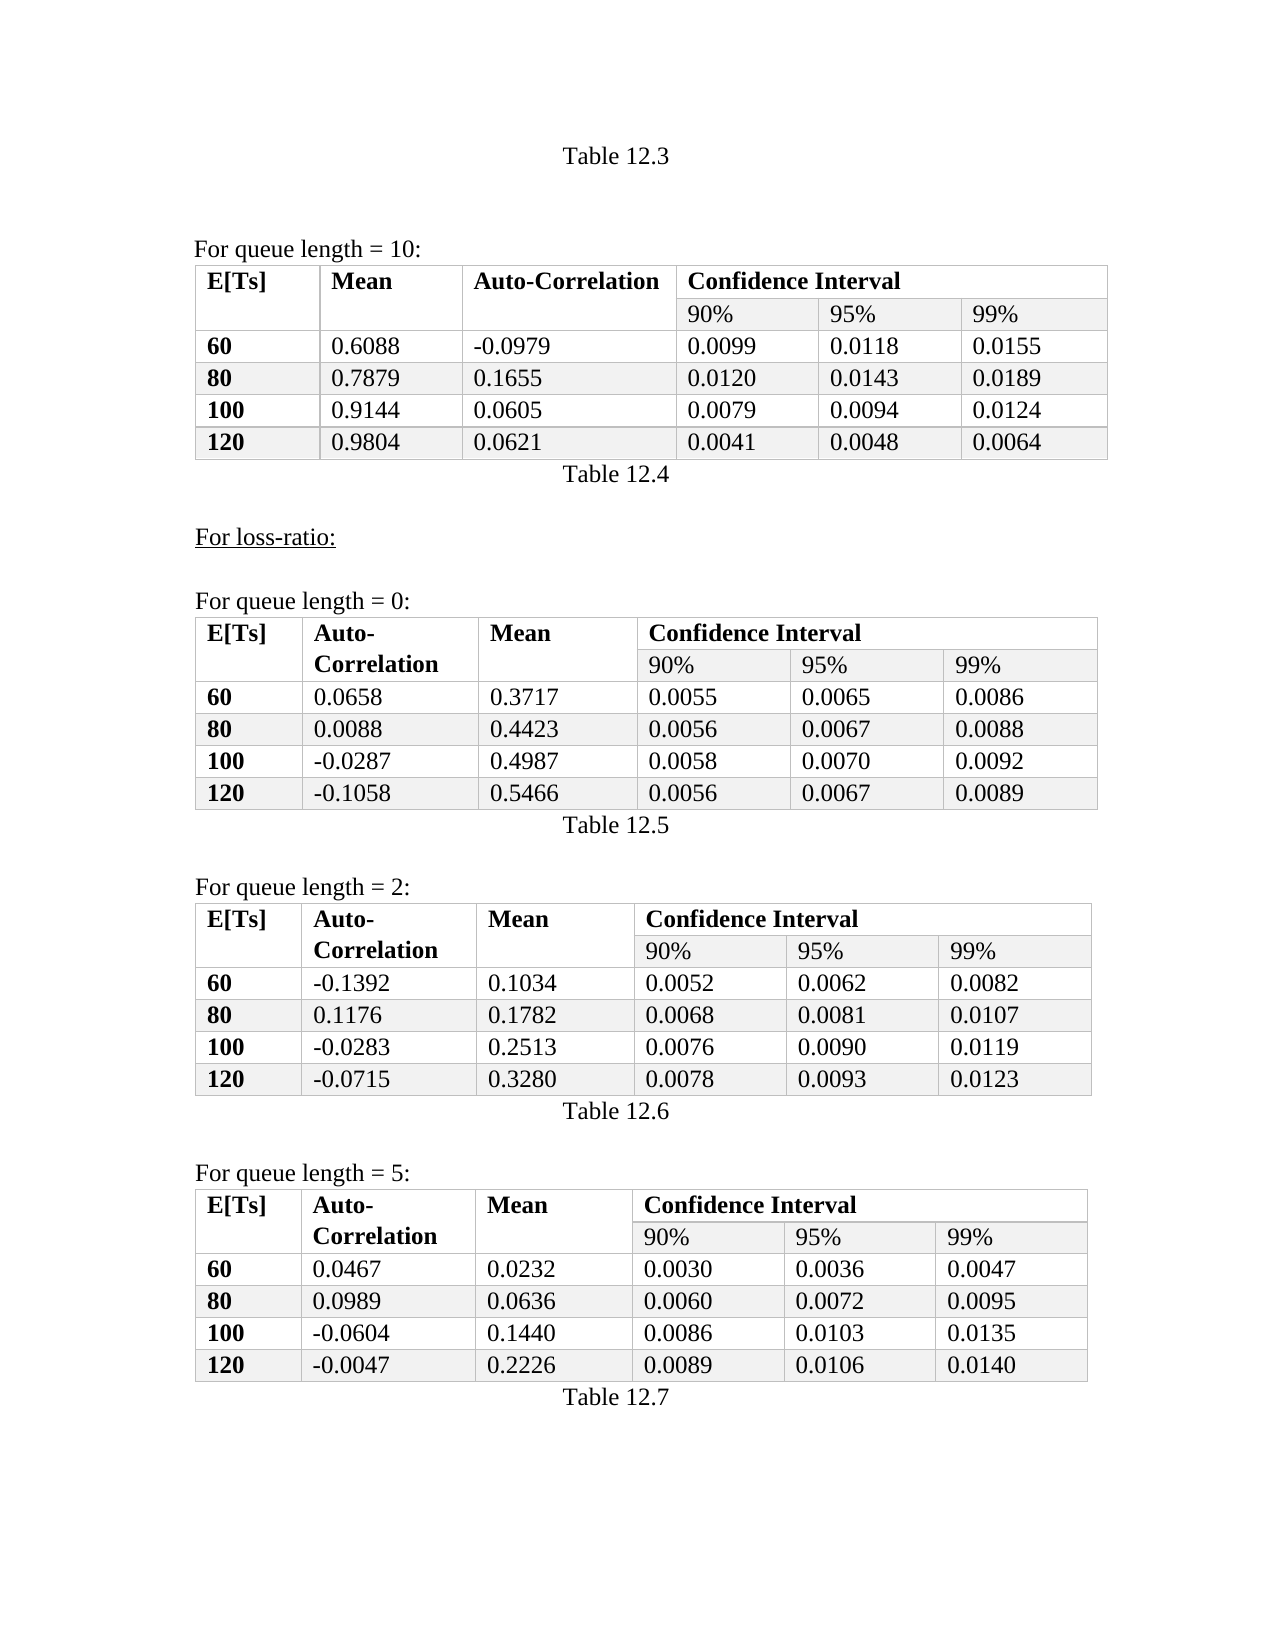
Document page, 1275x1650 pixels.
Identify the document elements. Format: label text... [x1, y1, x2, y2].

table_cell 0.0119 [939, 1032, 1091, 1063]
table_cell 0.0120 [677, 363, 818, 394]
table_cell 0.0155 [962, 331, 1107, 362]
table_cell 0.0041 [677, 428, 818, 458]
table_header Mean [321, 266, 462, 330]
table_cell 80 [196, 1286, 301, 1317]
text Table 12.3 [193, 141, 1085, 170]
table_cell 0.0103 [785, 1318, 935, 1349]
table_cell 60 [196, 1254, 301, 1285]
text For queue length = 0: [195, 586, 1085, 615]
table_cell 0.1782 [477, 1000, 634, 1031]
text Table 12.5 [193, 810, 1085, 839]
table_cell 0.0088 [303, 714, 478, 745]
table_cell 80 [196, 1000, 301, 1031]
table_cell 0.0030 [633, 1254, 784, 1285]
table_header E[Ts] [196, 904, 301, 967]
text For loss-ratio: [195, 522, 1085, 550]
table_header Mean [479, 618, 637, 681]
table_cell 0.0070 [791, 746, 943, 777]
table_cell 0.0081 [787, 1000, 938, 1031]
table_cell 0.1034 [477, 968, 634, 999]
table_header E[Ts] [196, 1190, 301, 1253]
table_cell 0.0056 [638, 714, 790, 745]
table_cell 0.0072 [785, 1286, 935, 1317]
table_cell 0.0189 [962, 363, 1107, 394]
table_cell 0.0065 [791, 682, 943, 713]
table_cell 95% [819, 299, 961, 330]
table_cell 60 [196, 968, 301, 999]
table_cell 0.0621 [463, 428, 676, 458]
table_cell -0.0287 [303, 746, 478, 777]
table_cell 0.0232 [476, 1254, 632, 1285]
table_cell 90% [635, 936, 786, 967]
table_cell 0.9144 [321, 395, 462, 426]
table_cell 0.0092 [944, 746, 1097, 777]
table_cell 0.0095 [936, 1286, 1087, 1317]
table_cell 0.1176 [302, 1000, 476, 1031]
table_cell 120 [196, 1350, 301, 1381]
table_cell 0.0094 [819, 395, 961, 426]
table_cell -0.0604 [302, 1318, 475, 1349]
text For queue length = 2: [195, 872, 1085, 901]
table_cell -0.1058 [303, 778, 478, 809]
table_cell 0.6088 [321, 331, 462, 362]
table_header Confidence Interval [633, 1190, 1087, 1221]
table_cell 0.0068 [635, 1000, 786, 1031]
table_cell -0.0283 [302, 1032, 476, 1063]
table_cell 0.0088 [944, 714, 1097, 745]
table_cell 0.0076 [635, 1032, 786, 1063]
table_cell 100 [196, 1032, 301, 1063]
table_cell 0.2513 [477, 1032, 634, 1063]
table_cell 0.0135 [936, 1318, 1087, 1349]
table_cell 0.0123 [939, 1064, 1091, 1095]
table_cell 0.4423 [479, 714, 637, 745]
table_cell 0.0086 [633, 1318, 784, 1349]
table_cell 0.4987 [479, 746, 637, 777]
table_cell 0.0989 [302, 1286, 475, 1317]
table_cell 0.1655 [463, 363, 676, 394]
table_cell 100 [196, 746, 302, 777]
table_cell 0.1440 [476, 1318, 632, 1349]
table_cell 0.0064 [962, 428, 1107, 458]
table_cell 0.0056 [638, 778, 790, 809]
table_cell 100 [196, 1318, 301, 1349]
table_cell -0.1392 [302, 968, 476, 999]
table_header E[Ts] [196, 266, 319, 330]
table_cell 0.7879 [321, 363, 462, 394]
text For queue length = 5: [195, 1158, 1085, 1187]
table_cell 0.0658 [303, 682, 478, 713]
table_cell 0.0106 [785, 1350, 935, 1381]
table_cell 0.0089 [944, 778, 1097, 809]
table_header E[Ts] [196, 618, 302, 681]
table_cell 0.0060 [633, 1286, 784, 1317]
table_cell 0.0140 [936, 1350, 1087, 1381]
table_cell 99% [944, 650, 1097, 681]
table_cell -0.0979 [463, 331, 676, 362]
table_cell 120 [196, 428, 319, 458]
text For queue length = 10: [193, 234, 1085, 263]
table_cell 0.2226 [476, 1350, 632, 1381]
table_header Confidence Interval [638, 618, 1097, 649]
table_cell 80 [196, 363, 319, 394]
table_header Auto-Correlation [463, 266, 676, 330]
table_cell 0.3280 [477, 1064, 634, 1095]
table_header Auto-Correlation [302, 1190, 475, 1253]
table_cell 0.0036 [785, 1254, 935, 1285]
table_cell 120 [196, 1064, 301, 1095]
table_cell 90% [638, 650, 790, 681]
table_cell 0.0124 [962, 395, 1107, 426]
table_cell 0.0048 [819, 428, 961, 458]
table_cell 0.3717 [479, 682, 637, 713]
table_cell 0.0099 [677, 331, 818, 362]
table_cell 0.0055 [638, 682, 790, 713]
table_cell 0.0605 [463, 395, 676, 426]
table_cell 120 [196, 778, 302, 809]
table_header Mean [477, 904, 634, 967]
table_cell 0.0636 [476, 1286, 632, 1317]
table_cell 0.5466 [479, 778, 637, 809]
table_cell 0.0118 [819, 331, 961, 362]
table_cell 0.9804 [321, 428, 462, 458]
table_cell 95% [785, 1223, 935, 1253]
table_cell 95% [791, 650, 943, 681]
table_header Mean [476, 1190, 632, 1253]
text Table 12.6 [193, 1096, 1085, 1125]
table_header Confidence Interval [677, 266, 1107, 298]
table_cell 80 [196, 714, 302, 745]
table_cell 0.0047 [936, 1254, 1087, 1285]
table_cell 0.0086 [944, 682, 1097, 713]
table_cell 0.0089 [633, 1350, 784, 1381]
table_cell 90% [677, 299, 818, 330]
table_cell 0.0058 [638, 746, 790, 777]
table_cell 100 [196, 395, 319, 426]
table_cell 60 [196, 331, 319, 362]
table_cell 0.0467 [302, 1254, 475, 1285]
table_cell 0.0078 [635, 1064, 786, 1095]
text Table 12.4 [193, 459, 1085, 488]
table_cell -0.0715 [302, 1064, 476, 1095]
table_header Auto-Correlation [303, 618, 478, 681]
table_cell 99% [939, 936, 1091, 967]
table_cell 0.0062 [787, 968, 938, 999]
table_header Auto-Correlation [302, 904, 476, 967]
table_cell 0.0067 [791, 778, 943, 809]
table_cell 99% [936, 1223, 1087, 1253]
table_cell 90% [633, 1223, 784, 1253]
text Table 12.7 [193, 1382, 1085, 1411]
table_cell -0.0047 [302, 1350, 475, 1381]
table_cell 0.0107 [939, 1000, 1091, 1031]
table_cell 0.0067 [791, 714, 943, 745]
table_cell 99% [962, 299, 1107, 330]
table_cell 0.0143 [819, 363, 961, 394]
table_cell 95% [787, 936, 938, 967]
table_header Confidence Interval [635, 904, 1091, 935]
table_cell 0.0052 [635, 968, 786, 999]
table_cell 0.0079 [677, 395, 818, 426]
table_cell 0.0093 [787, 1064, 938, 1095]
table_cell 60 [196, 682, 302, 713]
table_cell 0.0090 [787, 1032, 938, 1063]
table_cell 0.0082 [939, 968, 1091, 999]
